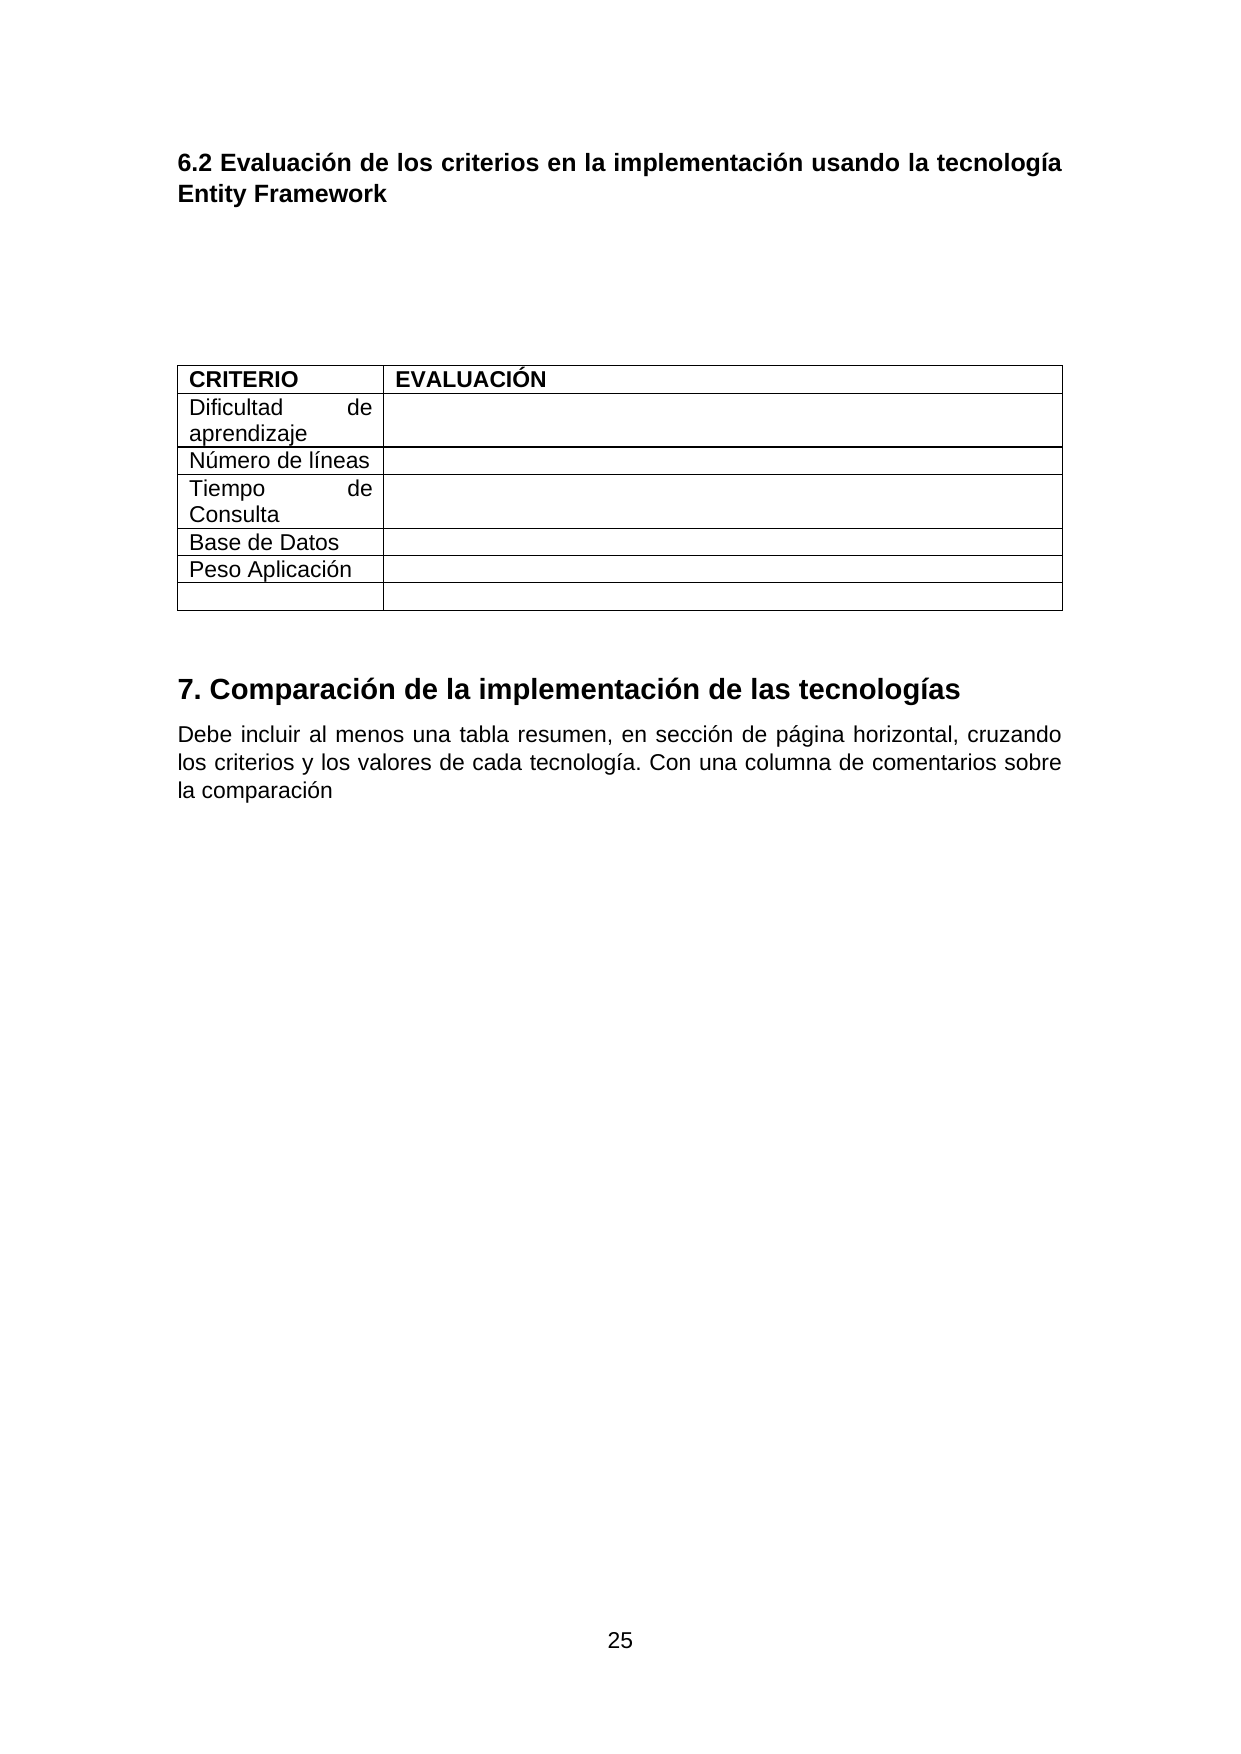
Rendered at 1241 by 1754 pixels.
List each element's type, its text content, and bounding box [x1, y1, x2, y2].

table_cell [178, 583, 383, 610]
table_cell [384, 394, 1062, 446]
text Debe incluir al menos una tabla resumen, en sección de página horizontal, cruzando los criterios y los valores de cada tecnología. Con una columna de comentarios sobre la comparación [177, 721, 1063, 804]
table_cell Número de líneas [178, 448, 383, 474]
table_cell [384, 448, 1062, 474]
table_cell Tiempo de Consulta [178, 475, 383, 527]
table_cell Dificultad de aprendizaje [178, 394, 383, 446]
table_cell Peso Aplicación [178, 556, 383, 582]
subtitle 6.2 Evaluación de los criterios en la implementación usando la tecnología Entity Framework [177, 148, 1063, 207]
table_cell [384, 556, 1062, 582]
table_cell [384, 475, 1062, 527]
subtitle 7. Comparación de la implementación de las tecnologías [177, 672, 1063, 705]
table_header CRITERIO [178, 366, 383, 393]
table_header EVALUACIÓN [384, 366, 1062, 393]
table_cell [384, 583, 1062, 610]
table_cell [384, 529, 1062, 555]
table_cell Base de Datos [178, 529, 383, 555]
